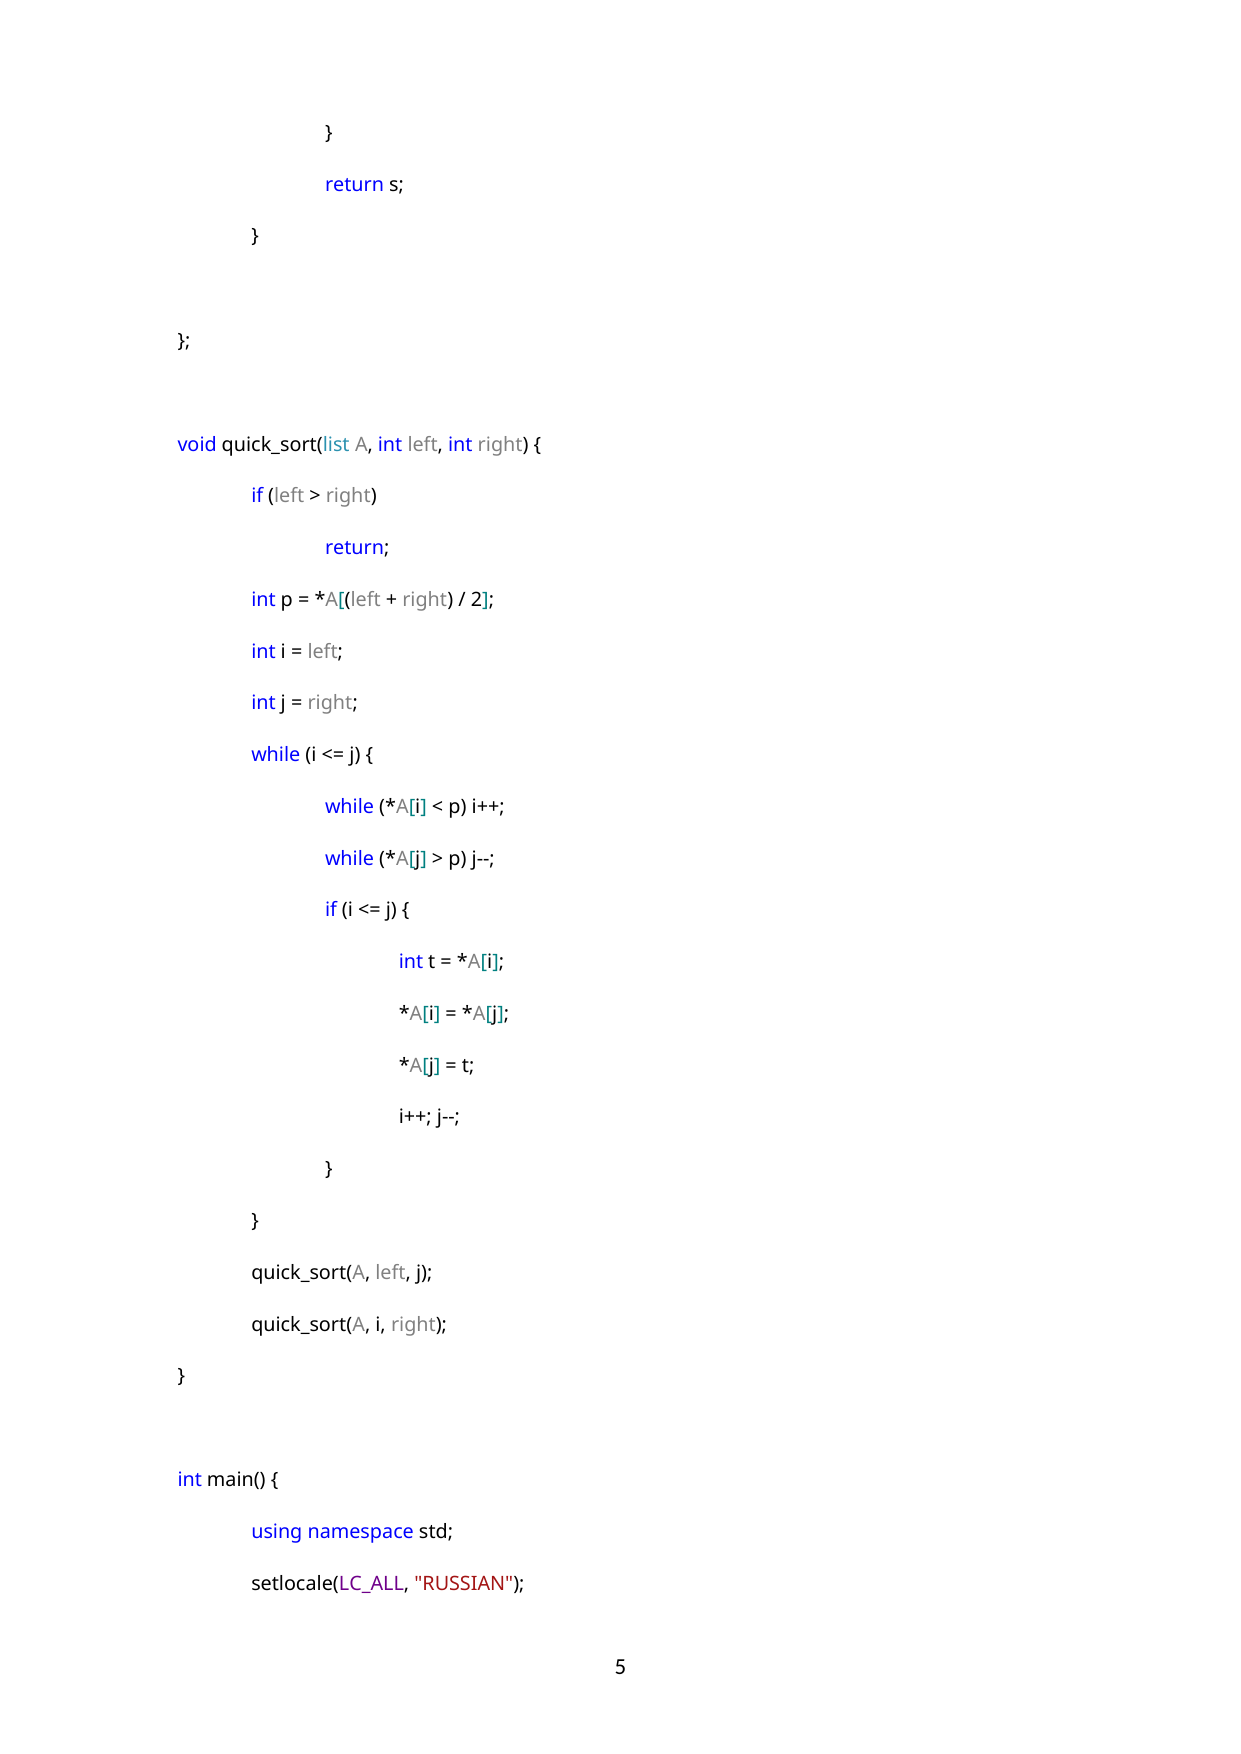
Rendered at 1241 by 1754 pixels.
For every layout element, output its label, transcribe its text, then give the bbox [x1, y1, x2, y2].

text } [177, 222, 1152, 249]
text } [177, 1206, 1152, 1233]
text void quick_sort(list A, int left, int right) { [177, 430, 1152, 457]
text return s; [177, 170, 1152, 197]
text int main() { [177, 1465, 1152, 1492]
text *A[i] = *A[j]; [177, 999, 1152, 1026]
text setlocale(LC_ALL, "RUSSIAN"); [177, 1569, 1152, 1596]
text if (left > right) [177, 482, 1152, 508]
text quick_sort(A, left, j); [177, 1258, 1152, 1285]
text while (*A[j] > p) j--; [177, 844, 1152, 871]
text i++; j--; [177, 1103, 1152, 1130]
text *A[j] = t; [177, 1051, 1152, 1078]
text while (i <= j) { [177, 740, 1152, 767]
text } [177, 1154, 1152, 1182]
text return; [177, 533, 1152, 560]
text quick_sort(A, i, right); [177, 1310, 1152, 1337]
text int t = *A[i]; [177, 947, 1152, 974]
text using namespace std; [177, 1517, 1152, 1544]
text while (*A[i] < p) i++; [177, 792, 1152, 819]
text int i = left; [177, 637, 1152, 664]
text } [177, 1362, 1152, 1389]
text }; [177, 326, 1152, 353]
text int j = right; [177, 689, 1152, 716]
text int p = *A[(left + right) / 2]; [177, 585, 1152, 612]
text if (i <= j) { [177, 896, 1152, 923]
text } [177, 118, 1152, 145]
